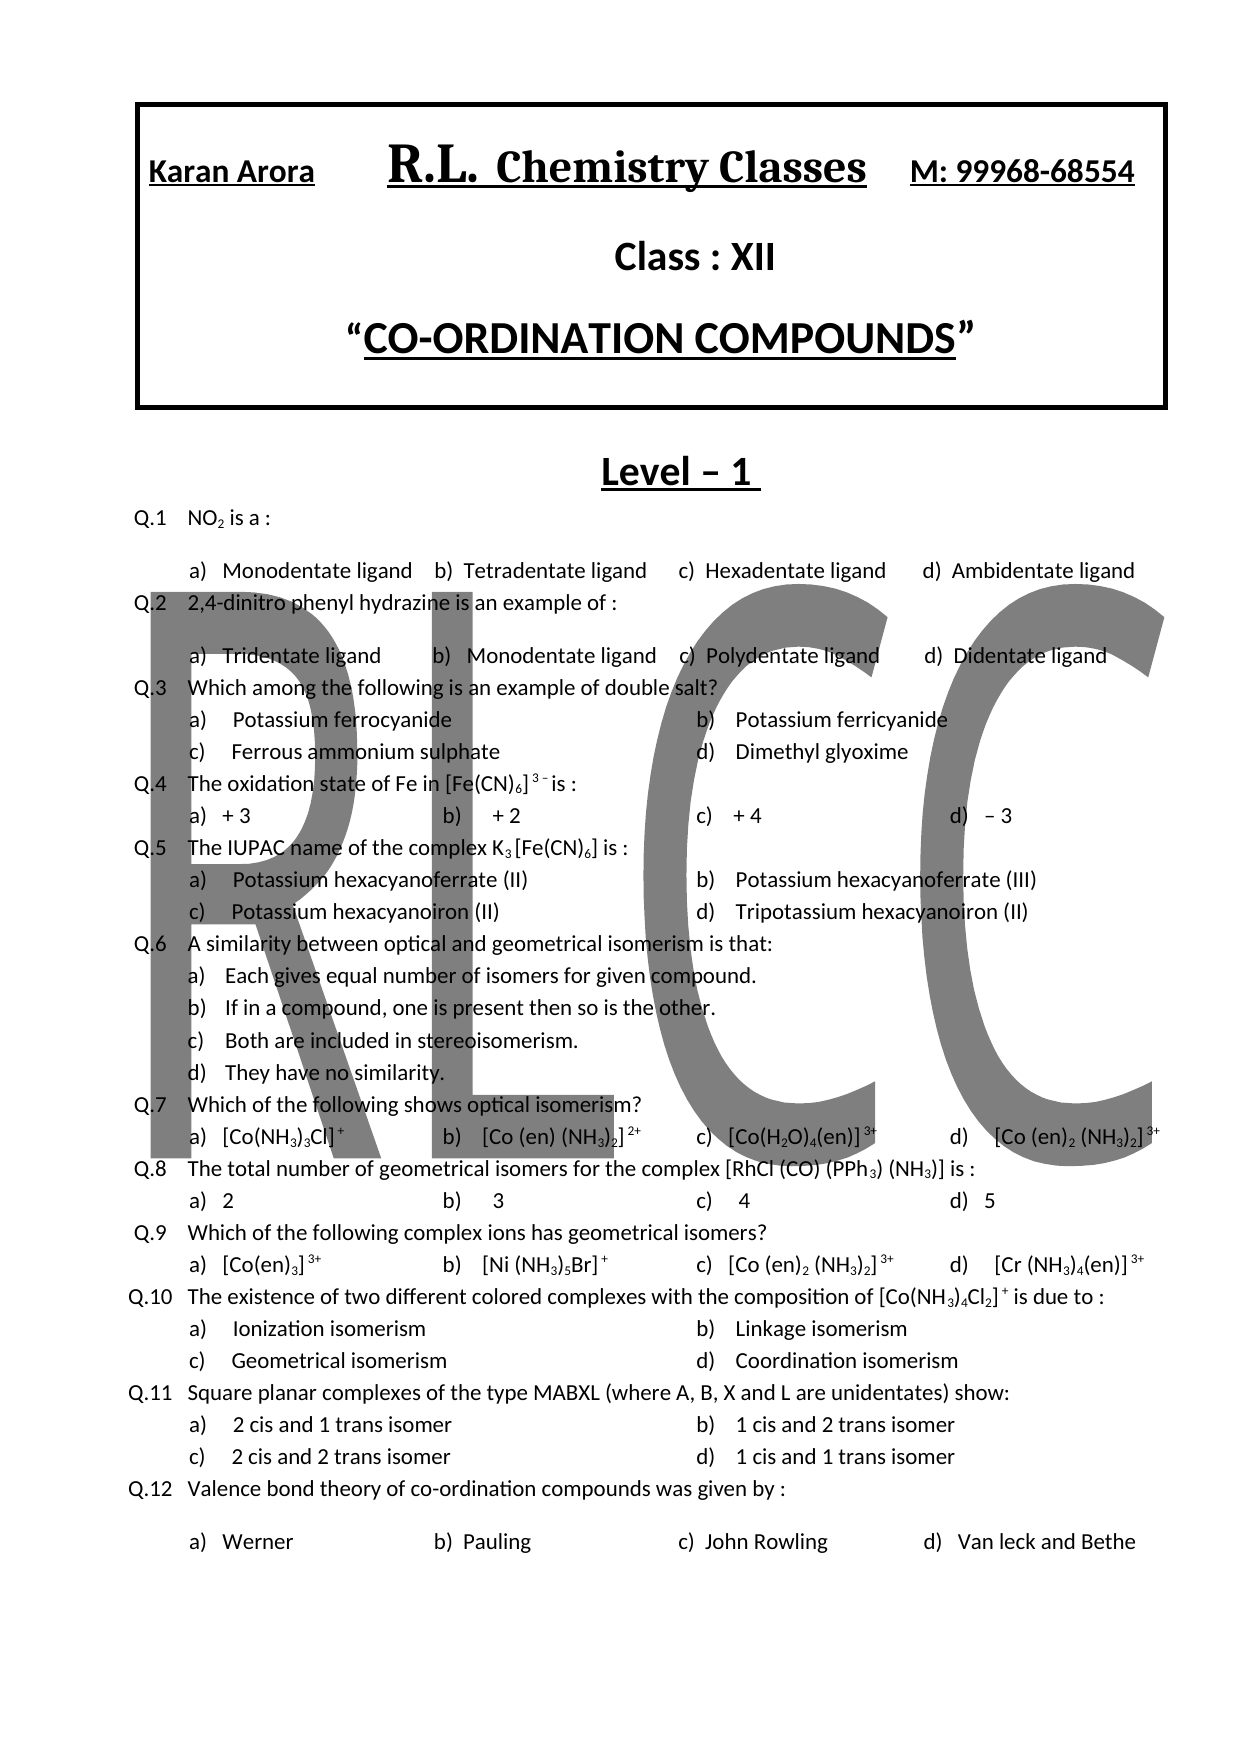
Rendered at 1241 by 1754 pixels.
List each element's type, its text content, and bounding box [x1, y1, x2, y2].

table_header b) [Co (en) (NH3)2] 2+ [441, 1122, 694, 1154]
list A similarity between optical and geometrical isomerism is that: [150, 929, 1165, 957]
table_cell d) Tripotassium hexacyanoiron (II) [695, 897, 1202, 929]
table_header b) [Ni (NH3)5Br] + [441, 1250, 694, 1282]
list Both are included in stereoisomerism. [187, 1026, 1165, 1054]
list Square planar complexes of the type MABXL (where A, B, X and L are unidentates) show: [150, 1378, 1165, 1406]
table_header c) [Co (en)2 (NH3)2] 3+ [695, 1250, 948, 1282]
table_header b) Pauling [432, 1527, 677, 1559]
table_header a) 2 [188, 1186, 441, 1218]
list They have no similarity. [187, 1058, 1165, 1086]
table_header b) 1 cis and 2 trans isomer [695, 1410, 1202, 1442]
table_cell d) Coordination isomerism [695, 1346, 1202, 1378]
list The oxidation state of Fe in [Fe(CN)6] 3 – is : [150, 769, 1165, 797]
table_header b) Potassium hexacyanoferrate (III) [695, 865, 1202, 897]
list The total number of geometrical isomers for the complex [RhCl (CO) (PPh3) (NH3)] is : [150, 1154, 1165, 1182]
table_cell c) 2 cis and 2 trans isomer [188, 1442, 694, 1474]
table_cell c) Potassium hexacyanoiron (II) [188, 897, 694, 929]
table_header a) Potassium hexacyanoferrate (II) [188, 865, 694, 897]
table_header c) John Rowling [677, 1527, 922, 1559]
table_header b) 3 [441, 1186, 694, 1218]
table_header c) Polydentate ligand [678, 641, 923, 673]
table_header a) Potassium ferrocyanide [188, 705, 694, 737]
table_header b) + 2 [441, 801, 694, 833]
table_header a) [Co(NH3)3Cl] + [188, 1122, 441, 1154]
list Valence bond theory of co-ordination compounds was given by : [150, 1474, 1165, 1502]
table_header d) Didentate ligand [923, 641, 1165, 673]
table_header d) [Cr (NH3)4(en)] 3+ [948, 1250, 1202, 1282]
table_header d) Ambidentate ligand [921, 556, 1165, 588]
table_header c) Hexadentate ligand [677, 556, 921, 588]
table_header b) Tetradentate ligand [433, 556, 677, 588]
table_header a) Monodentate ligand [188, 556, 433, 588]
table_header b) Potassium ferricyanide [695, 705, 1202, 737]
table_cell c) Ferrous ammonium sulphate [188, 737, 694, 769]
table_header c) + 4 [695, 801, 948, 833]
list Which of the following complex ions has geometrical isomers? [150, 1218, 1165, 1246]
list The existence of two different colored complexes with the composition of [Co(NH3)4Cl2] + is due to : [150, 1282, 1165, 1310]
table_cell c) Geometrical isomerism [188, 1346, 694, 1378]
table_header a) + 3 [188, 801, 441, 833]
table_header c) 4 [695, 1186, 948, 1218]
list If in a compound, one is present then so is the other. [187, 993, 1165, 1022]
table_header a) Ionization isomerism [188, 1315, 694, 1346]
table_header a) Tridentate ligand [188, 641, 431, 673]
table_cell d) 1 cis and 1 trans isomer [695, 1442, 1202, 1474]
table_header b) Linkage isomerism [695, 1315, 1202, 1346]
list 2,4-dinitro phenyl hydrazine is an example of : [150, 588, 1165, 616]
list Which among the following is an example of double salt? [150, 673, 1165, 701]
table_header a) Werner [188, 1527, 432, 1559]
table_cell d) Dimethyl glyoxime [695, 737, 1202, 769]
table_header Karan Arora R.L. Chemistry Classes M: 99968-68554 Class : XII “CO-ORDINATION COMPOUNDS” [140, 107, 1163, 405]
list The IUPAC name of the complex K3 [Fe(CN)6] is : [150, 833, 1165, 861]
table_header d) – 3 [948, 801, 1202, 833]
list Which of the following shows optical isomerism? [150, 1090, 1165, 1118]
table_header d) [Co (en)2 (NH3)2] 3+ [948, 1122, 1202, 1154]
table_header a) [Co(en)3] 3+ [188, 1250, 441, 1282]
list Level – 1 [187, 445, 1165, 496]
list NO2 is a : [150, 503, 1165, 531]
table_header a) 2 cis and 1 trans isomer [188, 1410, 694, 1442]
table_header b) Monodentate ligand [431, 641, 678, 673]
table_header c) [Co(H2O)4(en)] 3+ [695, 1122, 948, 1154]
table_header d) Van leck and Bethe [922, 1527, 1165, 1559]
table_header d) 5 [948, 1186, 1202, 1218]
list Each gives equal number of isomers for given compound. [187, 961, 1165, 989]
